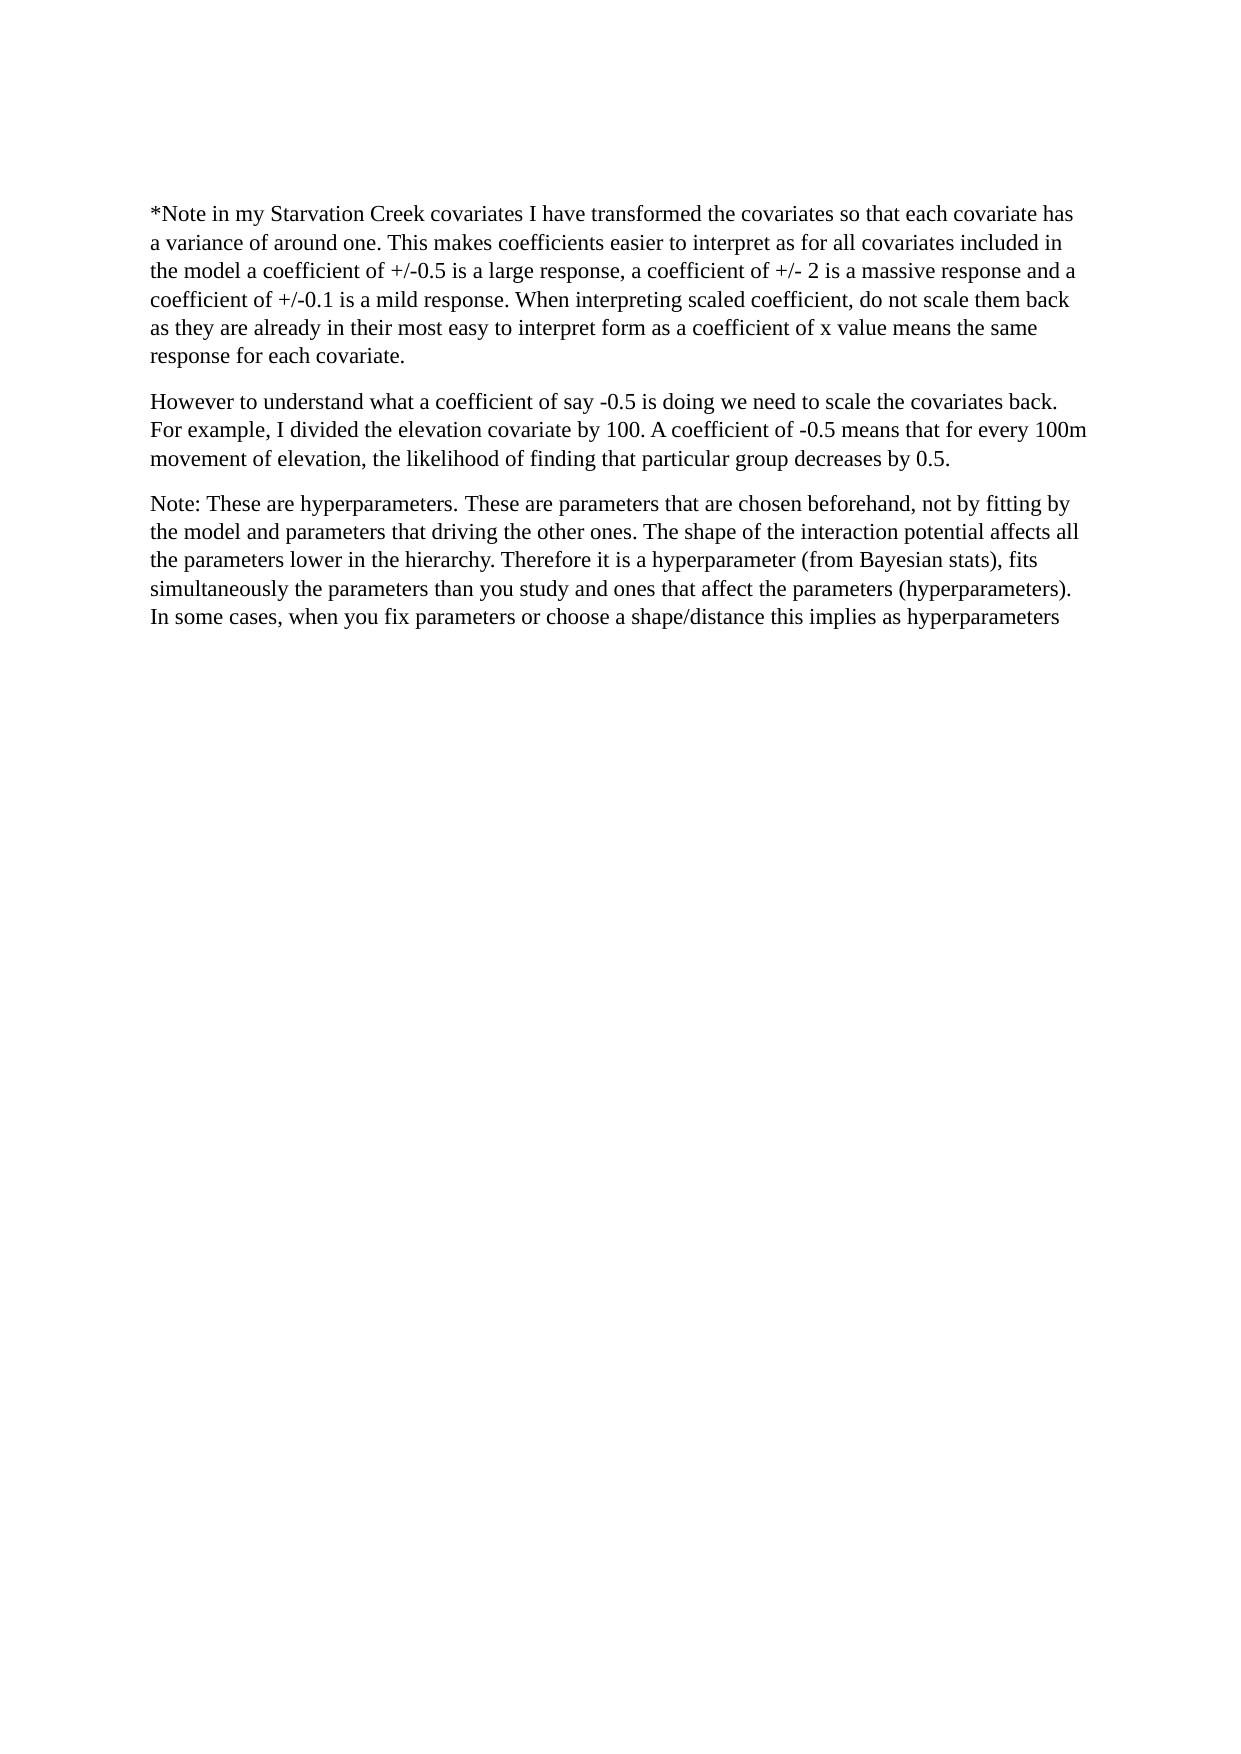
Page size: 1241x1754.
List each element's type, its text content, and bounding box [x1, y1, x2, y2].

text However to understand what a coefficient of say -0.5 is doing we need to scale the covariates back. For example, I divided the elevation covariate by 100. A coefficient of -0.5 means that for every 100m movement of elevation, the likelihood of finding that particular group decreases by 0.5. [150, 388, 1090, 471]
text Note: These are hyperparameters. These are parameters that are chosen beforehand, not by fitting by the model and parameters that driving the other ones. The shape of the interaction potential affects all the parameters lower in the hierarchy. Therefore it is a hyperparameter (from Bayesian stats), fits simultaneously the parameters than you study and ones that affect the parameters (hyperparameters). In some cases, when you fix parameters or choose a shape/distance this implies as hyperparameters [150, 490, 1090, 630]
text *Note in my Starvation Creek covariates I have transformed the covariates so that each covariate has a variance of around one. This makes coefficients easier to interpret as for all covariates included in the model a coefficient of +/-0.5 is a large response, a coefficient of +/- 2 is a massive response and a coefficient of +/-0.1 is a mild response. When interpreting scaled coefficient, do not scale them back as they are already in their most easy to interpret form as a coefficient of x value means the same response for each covariate. [150, 200, 1090, 369]
